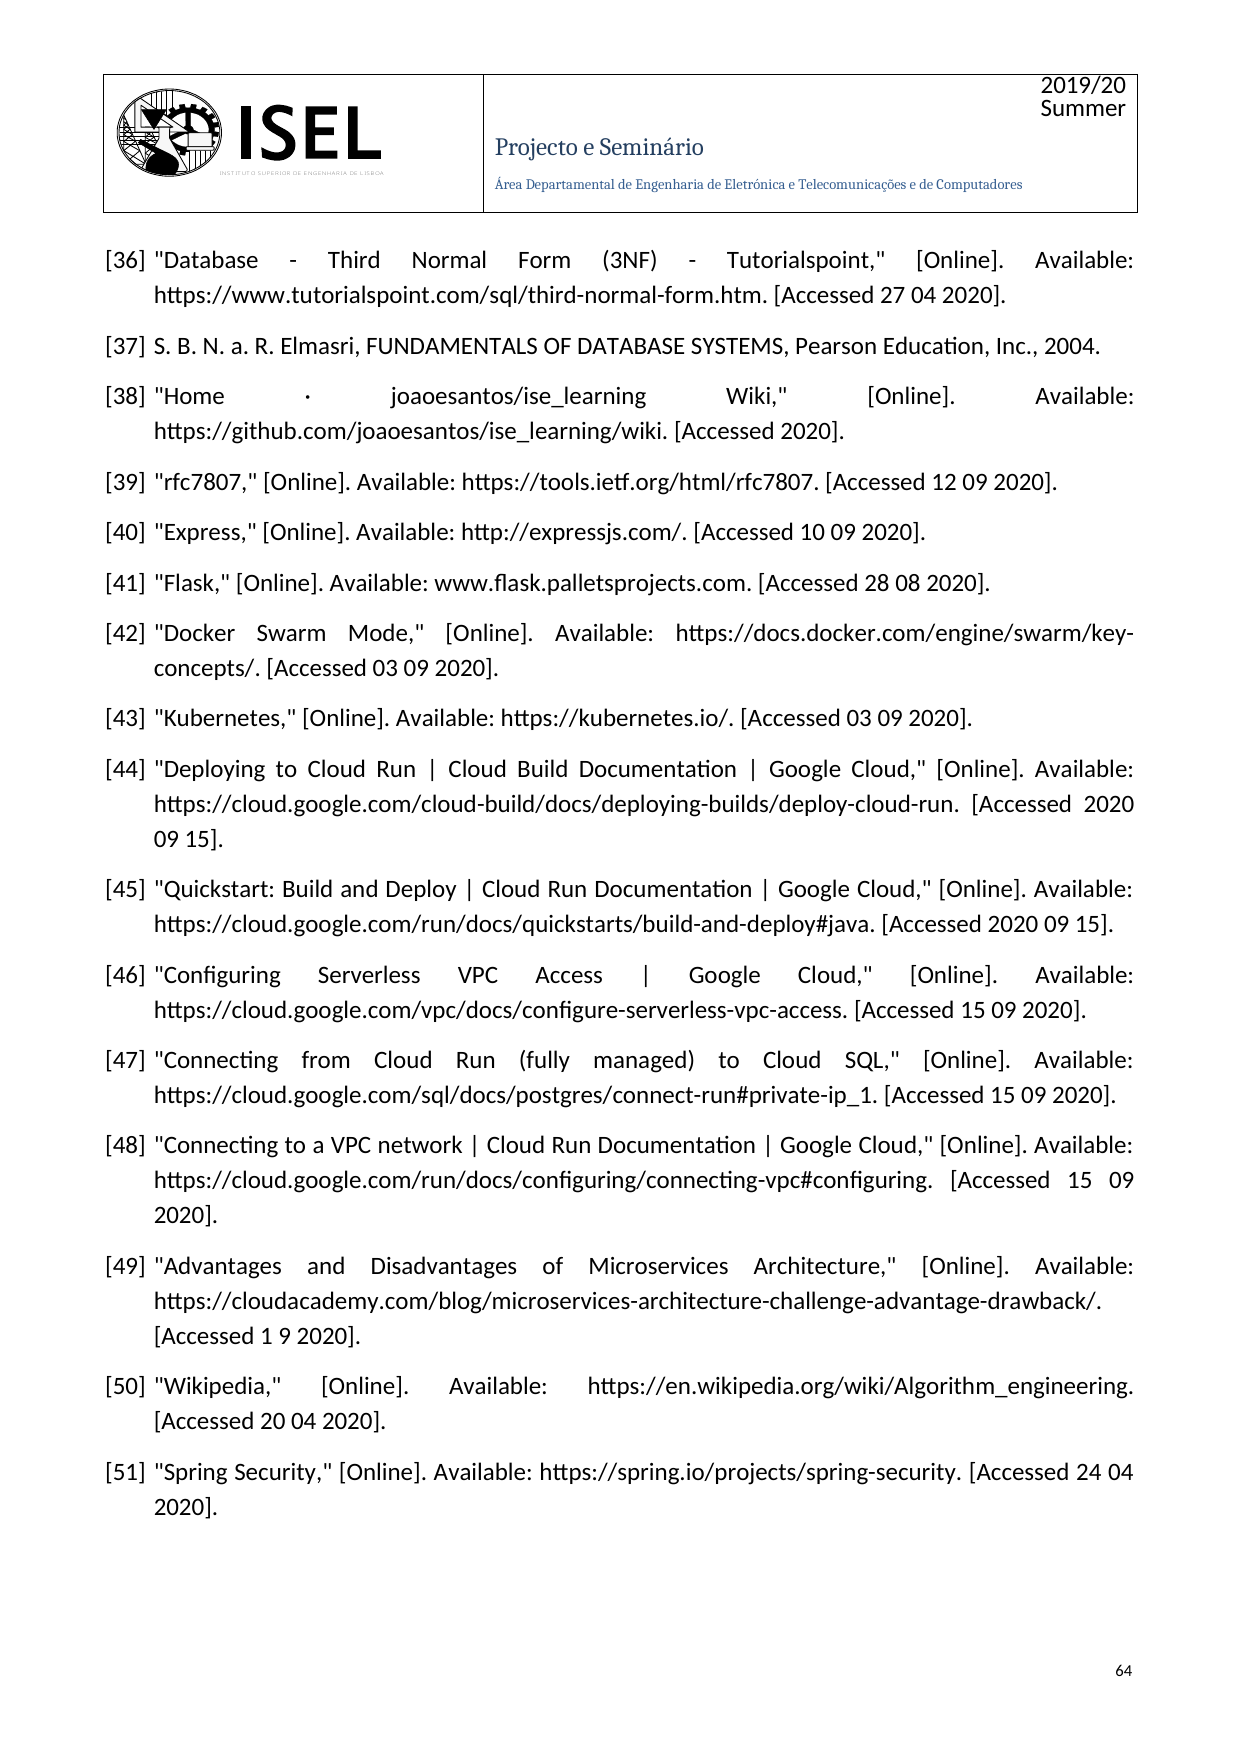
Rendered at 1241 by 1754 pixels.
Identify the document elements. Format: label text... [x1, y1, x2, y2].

table_cell "Configuring Serverless VPC Access | Google Cloud," [Online]. Available: https://cloud.google.com/vpc/docs/configure-serverless-vpc-access. [Accessed 15 09 2020]. [152, 957, 1137, 1043]
table_cell [41] [104, 565, 152, 616]
table_cell [43] [104, 701, 152, 751]
table_cell "Database - Third Normal Form (3NF) - Tutorialspoint," [Online]. Available: https://www.tutorialspoint.com/sql/third-normal-form.htm. [Accessed 27 04 2020]. [152, 243, 1137, 328]
table_cell [45] [104, 872, 152, 957]
table_cell "Kubernetes," [Online]. Available: https://kubernetes.io/. [Accessed 03 09 2020]. [152, 701, 1137, 751]
table_cell [50] [104, 1369, 152, 1454]
table_cell "Wikipedia," [Online]. Available: https://en.wikipedia.org/wiki/Algorithm_engineering. [Accessed 20 04 2020]. [152, 1369, 1137, 1454]
table_cell "Home · joaoesantos/ise_learning Wiki," [Online]. Available: https://github.com/joaoesantos/ise_learning/wiki. [Accessed 2020]. [152, 379, 1137, 464]
table_cell [48] [104, 1128, 152, 1248]
table_cell [38] [104, 379, 152, 464]
table_cell "rfc7807," [Online]. Available: https://tools.ietf.org/html/rfc7807. [Accessed 12 09 2020]. [152, 464, 1137, 515]
table_cell "Flask," [Online]. Available: www.flask.palletsprojects.com. [Accessed 28 08 2020]. [152, 565, 1137, 616]
table_cell [42] [104, 616, 152, 701]
table_cell "Quickstart: Build and Deploy | Cloud Run Documentation | Google Cloud," [Online]. Available: https://cloud.google.com/run/docs/quickstarts/build-and-deploy#java. [Accessed 2020 09 15]. [152, 872, 1137, 957]
table_cell [49] [104, 1249, 152, 1369]
table_cell [51] [104, 1454, 152, 1540]
table_cell "Spring Security," [Online]. Available: https://spring.io/projects/spring-security. [Accessed 24 04 2020]. [152, 1454, 1137, 1540]
table_cell "Connecting to a VPC network | Cloud Run Documentation | Google Cloud," [Online]. Available: https://cloud.google.com/run/docs/configuring/connecting-vpc#configuring. [Accessed 15 09 2020]. [152, 1128, 1137, 1248]
table_cell "Express," [Online]. Available: http://expressjs.com/. [Accessed 10 09 2020]. [152, 515, 1137, 565]
table_cell "Connecting from Cloud Run (fully managed) to Cloud SQL," [Online]. Available: https://cloud.google.com/sql/docs/postgres/connect-run#private-ip_1. [Accessed 15 09 2020]. [152, 1043, 1137, 1128]
table_cell S. B. N. a. R. Elmasri, FUNDAMENTALS OF DATABASE SYSTEMS, Pearson Education, Inc., 2004. [152, 329, 1137, 379]
table_cell [40] [104, 515, 152, 565]
table_cell [36] [104, 243, 152, 328]
table_cell "Deploying to Cloud Run | Cloud Build Documentation | Google Cloud," [Online]. Available: https://cloud.google.com/cloud-build/docs/deploying-builds/deploy-cloud-run. [Accessed 2020 09 15]. [152, 751, 1137, 872]
table_cell [46] [104, 957, 152, 1043]
table_cell "Docker Swarm Mode," [Online]. Available: https://docs.docker.com/engine/swarm/key-concepts/. [Accessed 03 09 2020]. [152, 616, 1137, 701]
table_cell [37] [104, 329, 152, 379]
table_cell [39] [104, 464, 152, 515]
table_cell [47] [104, 1043, 152, 1128]
table_cell "Advantages and Disadvantages of Microservices Architecture," [Online]. Available: https://cloudacademy.com/blog/microservices-architecture-challenge-advantage-drawback/. [Accessed 1 9 2020]. [152, 1249, 1137, 1369]
table_cell [44] [104, 751, 152, 872]
